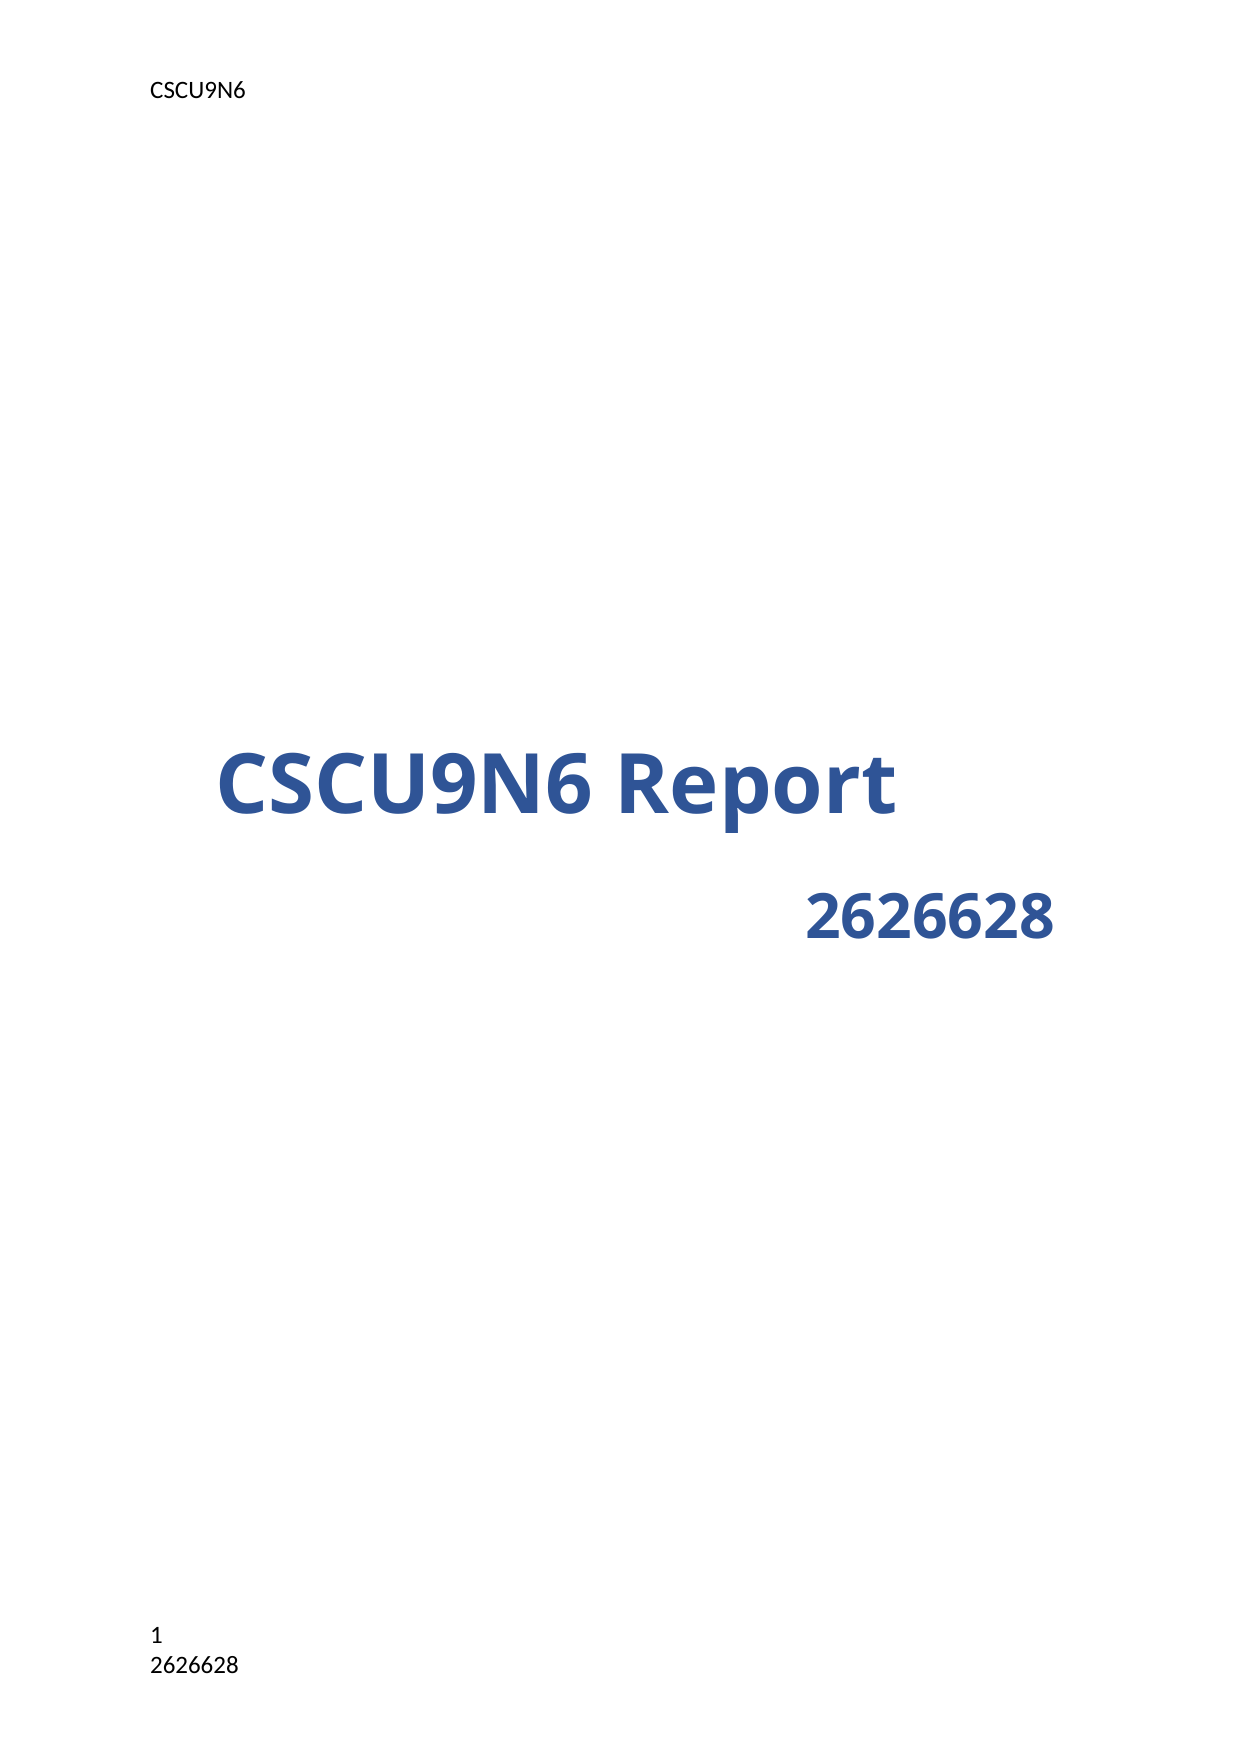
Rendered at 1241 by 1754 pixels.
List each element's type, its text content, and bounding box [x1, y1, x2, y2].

subtitle 2626628 [150, 872, 1090, 957]
subtitle CSCU9N6 Report [150, 724, 1090, 838]
